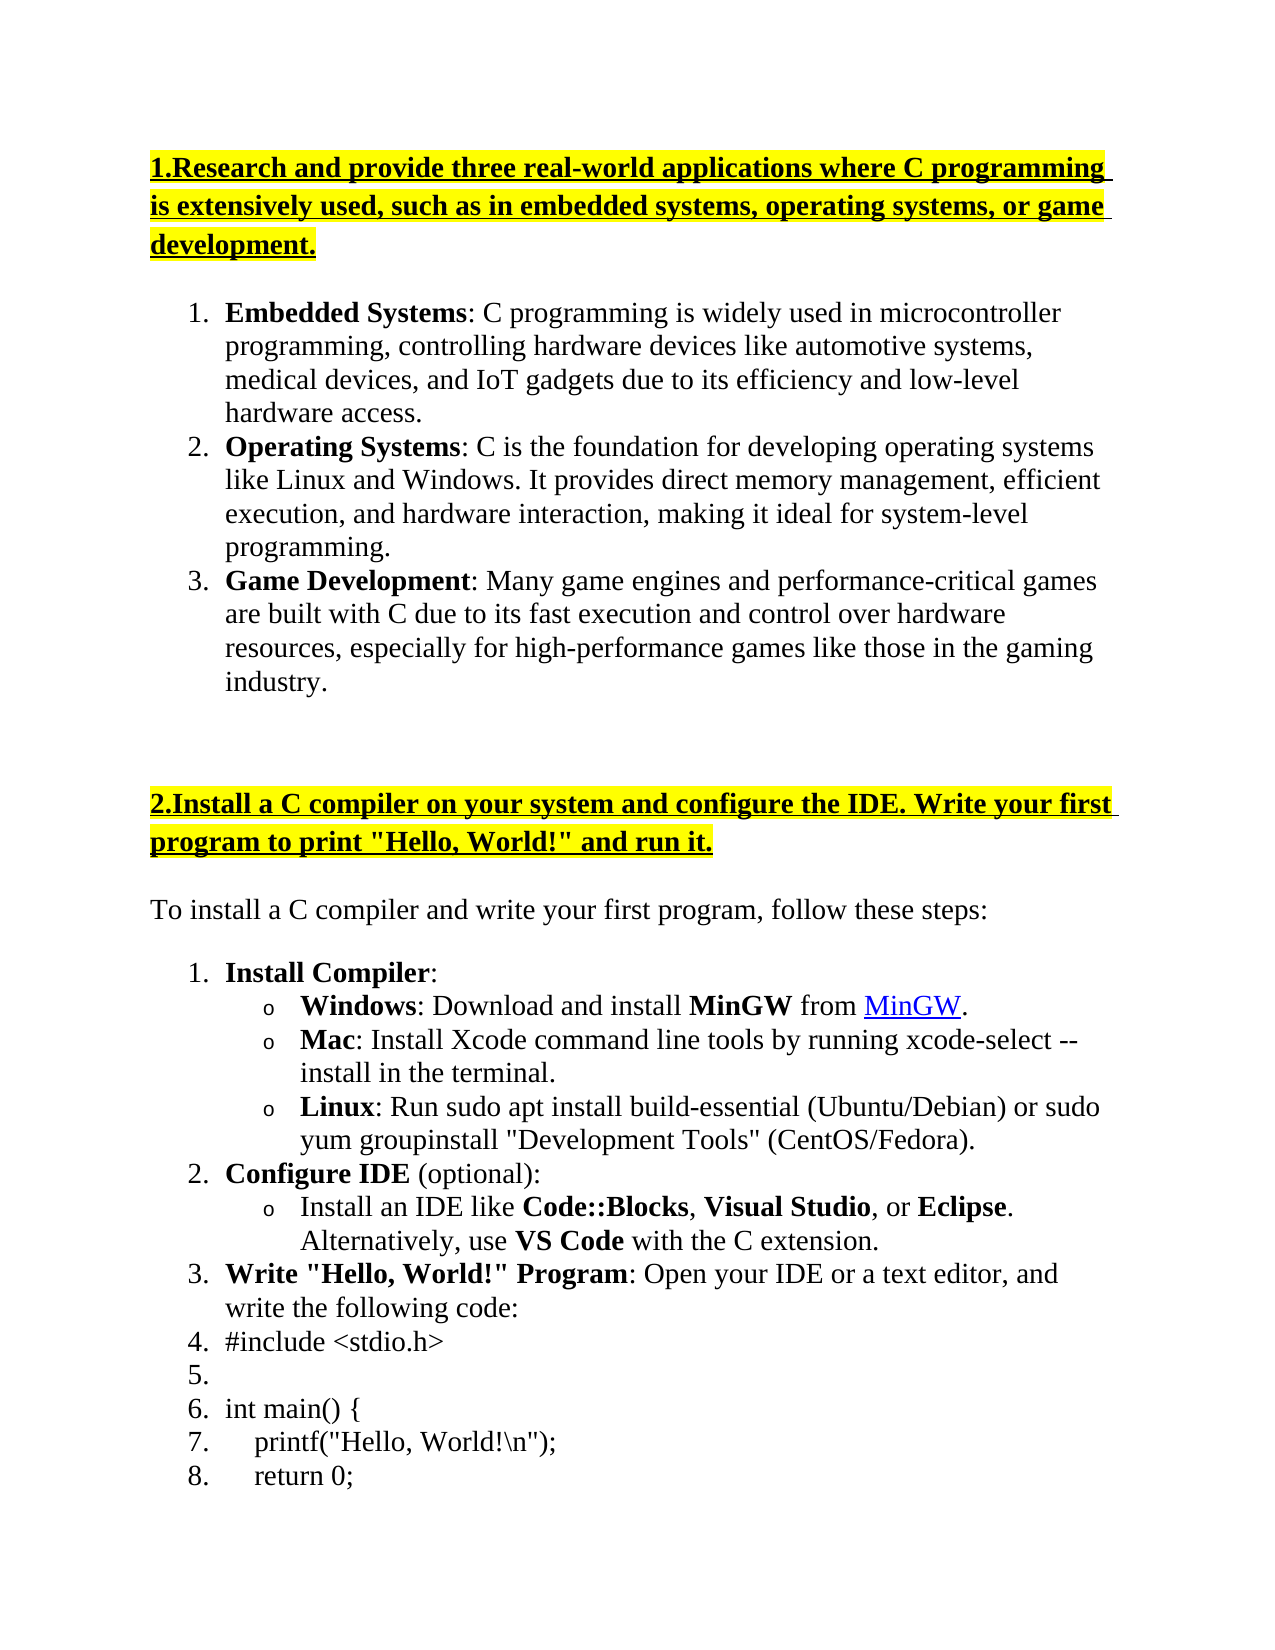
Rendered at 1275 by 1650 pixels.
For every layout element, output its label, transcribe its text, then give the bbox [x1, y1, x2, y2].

list #include <stdio.h> [187, 1382, 1125, 1416]
text 1.Research and provide three real-world applications where C programming is extensively used, such as in embedded systems, operating systems, or game development. [150, 150, 1125, 261]
list Mac: Install Xcode command line tools by running xcode-select --install in the terminal. [262, 1080, 1125, 1147]
list Write "Hello, World!" Program: Open your IDE or a text editor, and write the following code: [187, 1315, 1125, 1382]
list int main() { [187, 1449, 1125, 1483]
list Install Compiler: [187, 1013, 1125, 1047]
list Embedded Systems: C programming is widely used in microcontroller programming, controlling hardware devices like automotive systems, medical devices, and IoT gadgets due to its efficiency and low-level hardware access. [187, 295, 1125, 429]
list Install an IDE like Code::Blocks, Visual Studio, or Eclipse. Alternatively, use VS Code with the C extension. [262, 1248, 1125, 1315]
list Windows: Download and install MinGW from MinGW. [262, 1047, 1125, 1080]
list Game Development: Many game engines and performance-critical games are built with C due to its fast execution and control over hardware resources, especially for high-performance games like those in the gaming industry. [187, 621, 1125, 756]
list Linux: Run sudo apt install build-essential (Ubuntu/Debian) or sudo yum groupinstall "Development Tools" (CentOS/Fedora). [262, 1147, 1125, 1214]
text 2.Install a C compiler on your system and configure the IDE. Write your first program to print "Hello, World!" and run it. [150, 844, 1125, 916]
text To install a C compiler and write your first program, follow these steps: [150, 950, 1125, 984]
list Configure IDE (optional): [187, 1214, 1125, 1248]
list Operating Systems: C is the foundation for developing operating systems like Linux and Windows. It provides direct memory management, efficient execution, and hardware interaction, making it ideal for system-level programming. [187, 458, 1125, 592]
